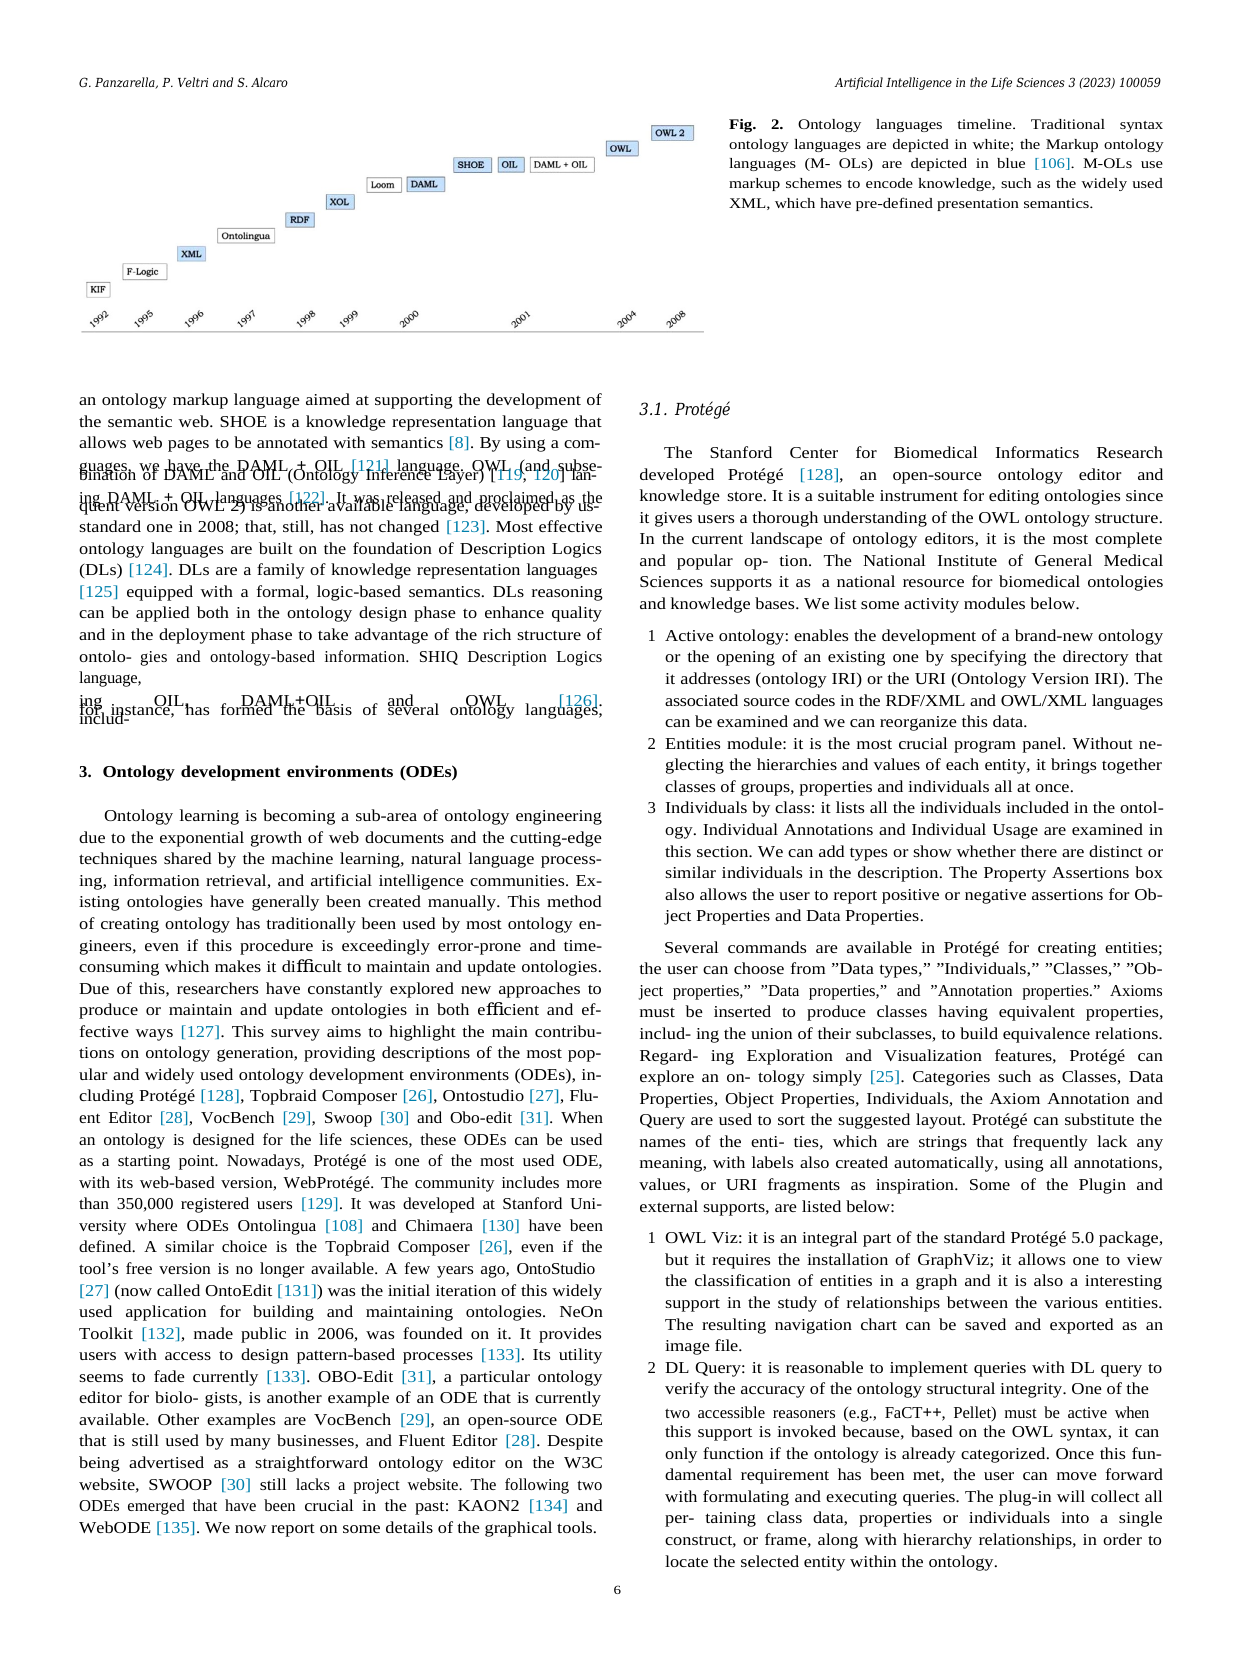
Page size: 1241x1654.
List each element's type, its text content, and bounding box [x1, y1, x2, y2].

picture [80, 585, 84, 599]
picture [205, 1026, 213, 1037]
picture [515, 1219, 519, 1233]
picture [80, 123, 704, 333]
picture [95, 1285, 103, 1296]
picture [157, 1521, 161, 1535]
text ing OIL, DAML+OIL and OWL [126]. for instance, has formed the basis of several ontology languages, includ- [79, 697, 603, 728]
picture [384, 459, 388, 473]
picture [302, 1197, 306, 1211]
subtitle Ontology development environments (ODEs) [79, 762, 607, 781]
picture [104, 586, 111, 592]
picture [381, 1111, 385, 1125]
picture [483, 1219, 487, 1233]
text this support is invoked because, based on the OWL syntax, it can [665, 1423, 1176, 1441]
picture [544, 1111, 548, 1125]
text Ontology learning is becoming a sub-area of ontology engineering due to the exponential growth of web documents and the cutting-edge techniques shared by the machine learning, natural language process- ing, information retrieval, and artificial intelligence communities. Ex- isting ontologies have generally been created manually. This method of creating ontology has traditionally been used by most ontology en- gineers, even if this procedure is exceedingly error-prone and time- consuming which makes it diﬃcult to maintain and update ontologies. Due of this, researchers have constantly explored new approaches to produce or maintain and update ontologies in both eﬃcient and ef- fective ways [127]. This survey aims to highlight the main contribu- tions on ontology generation, providing descriptions of the most pop- ular and widely used ontology development environments (ODEs), in- cluding Protégé [128], Topbraid Composer [26], Ontostudio [27], Flu- [79, 806, 603, 1105]
picture [895, 1070, 899, 1084]
text The Stanford Center for Biomedical Informatics Research developed Protégé [128], an open-source ontology editor and knowledge store. It is a suitable instrument for editing ontologies since it gives users a thorough understanding of the OWL ontology structure. In the current landscape of ontology editors, it is the most complete and popular op- tion. The National Institute of General Medical Sciences supports it as a national resource for biomedical ontologies and knowledge bases. We list some activity modules below. [639, 443, 1163, 613]
text Fig. 2. Ontology languages timeline. Traditional syntax ontology languages are depicted in white; the Markup ontology languages (M- OLs) are depicted in blue [106]. M-OLs use markup schemes to encode knowledge, such as the widely used XML, which have pre-defined presentation semantics. [729, 116, 1163, 211]
picture [521, 1111, 525, 1125]
text ing DAML + OIL languages [122]. It was released and proclaimed as the quent version OWL 2) is another available language, developed by us- [79, 494, 603, 515]
list OWL Viz: it is an integral part of the standard Protégé 5.0 package, but it requires the installation of GraphViz; it allows one to view the classification of entities in a graph and it is also a interesting support in the study of relationships between the various entities. The resulting navigation chart can be saved and exported as an image file. [647, 1228, 1163, 1355]
text only function if the ontology is already categorized. Once this fun- damental requirement has been met, the user can move forward with formulating and executing queries. The plug-in will collect all per- taining class data, properties or individuals into a single construct, or frame, along with hierarchy relationships, in order to locate the selected entity within the ontology. [665, 1444, 1163, 1571]
picture [181, 1522, 188, 1530]
picture [563, 1499, 567, 1513]
picture [358, 1219, 362, 1233]
picture [215, 1025, 219, 1039]
picture [246, 1478, 250, 1492]
text standard one in 2008; that, still, has not changed [123]. Most effective ontology languages are built on the foundation of Description Logics (DLs) [124]. DLs are a family of knowledge representation languages [79, 517, 603, 579]
list DL Query: it is reasonable to implement queries with DL query to verify the accuracy of the ontology structural integrity. One of the [647, 1357, 1163, 1398]
picture [221, 1478, 225, 1492]
picture [545, 1090, 553, 1101]
picture [401, 1413, 405, 1427]
picture [278, 1284, 282, 1298]
picture [296, 492, 300, 503]
picture [326, 1219, 330, 1233]
list Protégé [639, 399, 1176, 419]
text [27] (now called OntoEdit [131]) was the initial iteration of this widely used application for building and maintaining ontologies. NeOn Toolkit [132], made public in 2006, was founded on it. It provides users with access to design pattern-based processes [133]. Its utility seems to fade currently [133]. OBO-Edit [31], a particular ontology editor for biolo- gists, is another example of an ODE that is currently available. Other examples are VocBench [29], an open-source ODE that is still used by many businesses, and Fluent Editor [28]. Despite being advertised as a straightforward ontology editor on the W3C website, SWOOP [30] still lacks a project website. The following two ODEs emerged that have been crucial in the past: KAON2 [134] and WebODE [135]. We now report on some details of the graphical tools. [79, 1280, 603, 1537]
picture [529, 1499, 533, 1513]
text [125] equipped with a formal, logic-based semantics. DLs reasoning can be applied both in the ontology design phase to enhance quality and in the deployment phase to take advantage of the rich structure of ontolo- gies and ontology-based information. SHIQ Description Logics language, [79, 582, 603, 687]
text ent Editor [28], VocBench [29], Swoop [30] and Obo-edit [31]. When an ontology is designed for the life sciences, these ODEs can be used as a starting point. Nowadays, Protégé is one of the most used ODE, with its web-based version, WebProtégé. The community includes more than 350,000 registered users [129]. It was developed at Stanford Uni- versity where ODEs Ontolingua [108] and Chimaera [130] have been defined. A similar choice is the Topbraid Composer [26], even if the tool’s free version is no longer available. A few years ago, OntoStudio [79, 1108, 603, 1278]
picture [447, 520, 451, 534]
picture [175, 1112, 182, 1118]
picture [80, 1284, 84, 1298]
picture [481, 1348, 485, 1362]
picture [530, 1089, 534, 1103]
picture [503, 1240, 507, 1254]
picture [163, 563, 167, 577]
picture [870, 1070, 874, 1084]
text Several commands are available in Protégé for creating entities; the user can choose from ”Data types,” ”Individuals,” ”Classes,” ”Ob- ject properties,” ”Data properties,” and ”Annotation properties.” Axioms must be inserted to produce classes having equivalent properties, includ- ing the union of their subclasses, to build equivalence relations. Regard- ing Exploration and Visualization features, Protégé can explore an on- tology simply [25]. Categories such as Classes, Data Properties, Object Properties, Individuals, the Axiom Annotation and Query are used to sort the suggested layout. Protégé can substitute the names of the enti- ties, which are strings that frequently lack any meaning, with labels also created automatically, using all annotations, values, or URI fragments as inspiration. Some of the Plugin and external supports, are listed below: [639, 938, 1163, 1216]
text two accessible reasoners (e.g., FaCT++, Pellet) must be active when [665, 1401, 1176, 1423]
picture [352, 459, 356, 471]
list Active ontology: enables the development of a brand-new ontology or the opening of an existing one by specifying the directory that it addresses (ontology IRI) or the URI (Ontology Version IRI). The associated source codes in the RDF/XML and OWL/XML languages can be examined and we can reorganize this data. [647, 626, 1163, 731]
text guages, we have the DAML + OIL [121] language. OWL (and subse- bination of DAML and OIL (Ontology Inference Layer) [119, 120] lan- [79, 463, 603, 484]
picture [303, 492, 309, 501]
picture [480, 1240, 484, 1254]
text an ontology markup language aimed at supporting the development of the semantic web. SHOE is a knowledge representation language that allows web pages to be annotated with semantics [8]. By using a com- [79, 390, 603, 452]
picture [885, 1071, 892, 1077]
picture [593, 694, 597, 707]
picture [290, 491, 294, 503]
list Entities module: it is the most crucial program panel. Without ne- glecting the hierarchies and values of each entity, it brings together classes of groups, properties and individuals all at once. [647, 733, 1163, 796]
list Individuals by class: it lists all the individuals included in the ontol- ogy. Individual Annotations and Individual Usage are examined in this section. We can add types or show whether there are distinct or similar individuals in the description. The Property Assertions box also allows the user to report positive or negative assertions for Ob- ject Properties and Data Properties. [647, 798, 1163, 925]
